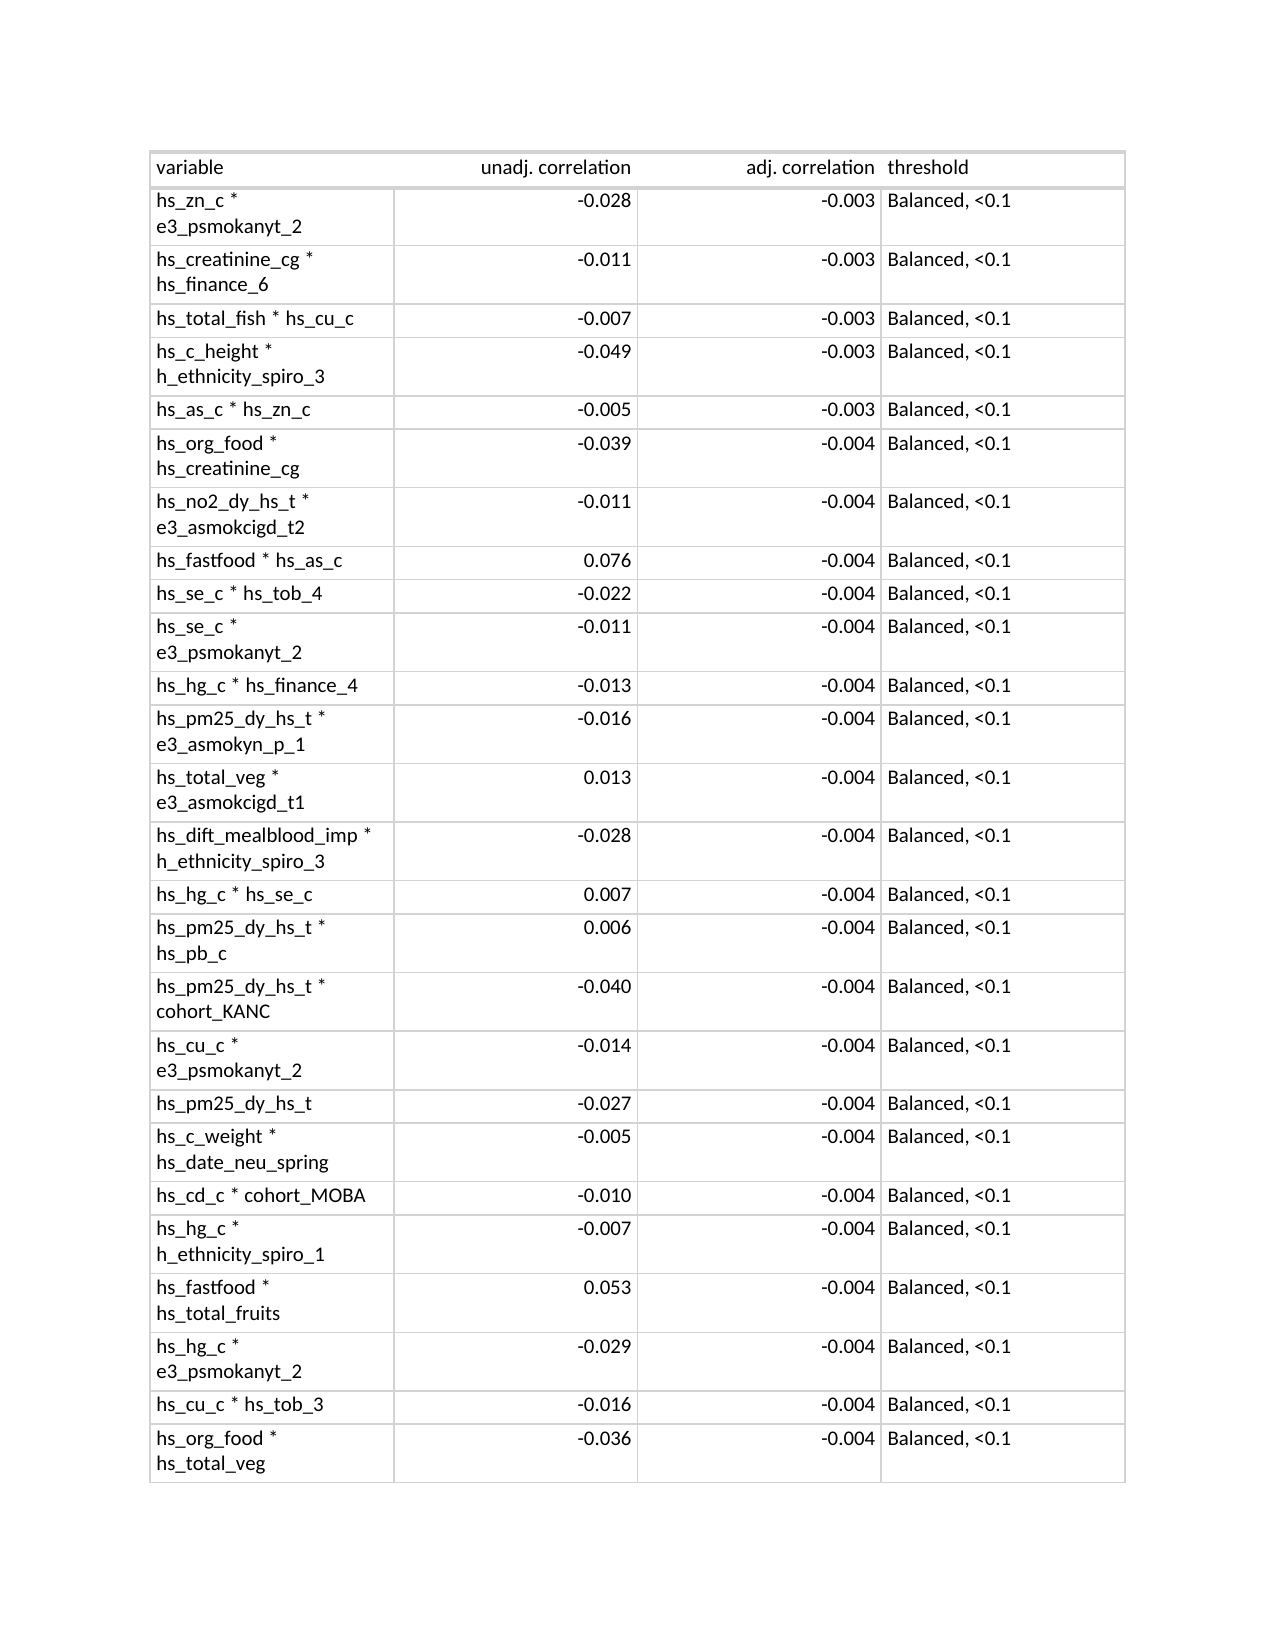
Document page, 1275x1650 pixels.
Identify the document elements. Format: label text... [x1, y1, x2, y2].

table_header adj. correlation [638, 154, 881, 186]
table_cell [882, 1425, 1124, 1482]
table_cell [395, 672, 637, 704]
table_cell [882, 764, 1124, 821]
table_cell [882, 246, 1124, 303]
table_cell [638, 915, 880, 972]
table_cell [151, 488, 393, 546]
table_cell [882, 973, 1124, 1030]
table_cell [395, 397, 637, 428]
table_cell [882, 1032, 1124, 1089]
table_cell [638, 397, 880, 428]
table_header unadj. correlation [394, 154, 637, 186]
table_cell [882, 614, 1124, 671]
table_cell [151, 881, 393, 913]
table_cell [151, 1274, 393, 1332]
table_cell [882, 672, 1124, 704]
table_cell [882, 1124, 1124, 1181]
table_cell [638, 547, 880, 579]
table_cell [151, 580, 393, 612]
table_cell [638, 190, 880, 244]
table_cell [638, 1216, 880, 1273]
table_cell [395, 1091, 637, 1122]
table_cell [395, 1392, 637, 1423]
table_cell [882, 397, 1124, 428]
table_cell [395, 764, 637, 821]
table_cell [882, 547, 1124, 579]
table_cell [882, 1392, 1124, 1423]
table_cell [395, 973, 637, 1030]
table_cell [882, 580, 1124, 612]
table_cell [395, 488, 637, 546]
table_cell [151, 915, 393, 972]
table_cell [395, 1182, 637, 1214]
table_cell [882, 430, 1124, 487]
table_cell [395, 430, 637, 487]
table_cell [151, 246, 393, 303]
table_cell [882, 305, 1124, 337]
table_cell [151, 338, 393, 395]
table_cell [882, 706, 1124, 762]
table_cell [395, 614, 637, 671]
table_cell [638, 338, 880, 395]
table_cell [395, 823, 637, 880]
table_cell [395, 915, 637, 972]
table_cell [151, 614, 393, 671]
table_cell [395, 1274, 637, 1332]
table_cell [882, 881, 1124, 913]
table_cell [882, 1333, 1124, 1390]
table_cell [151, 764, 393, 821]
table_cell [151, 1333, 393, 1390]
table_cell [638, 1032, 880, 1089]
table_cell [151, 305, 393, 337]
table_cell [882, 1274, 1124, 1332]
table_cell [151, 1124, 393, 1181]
table_header threshold [881, 154, 1124, 186]
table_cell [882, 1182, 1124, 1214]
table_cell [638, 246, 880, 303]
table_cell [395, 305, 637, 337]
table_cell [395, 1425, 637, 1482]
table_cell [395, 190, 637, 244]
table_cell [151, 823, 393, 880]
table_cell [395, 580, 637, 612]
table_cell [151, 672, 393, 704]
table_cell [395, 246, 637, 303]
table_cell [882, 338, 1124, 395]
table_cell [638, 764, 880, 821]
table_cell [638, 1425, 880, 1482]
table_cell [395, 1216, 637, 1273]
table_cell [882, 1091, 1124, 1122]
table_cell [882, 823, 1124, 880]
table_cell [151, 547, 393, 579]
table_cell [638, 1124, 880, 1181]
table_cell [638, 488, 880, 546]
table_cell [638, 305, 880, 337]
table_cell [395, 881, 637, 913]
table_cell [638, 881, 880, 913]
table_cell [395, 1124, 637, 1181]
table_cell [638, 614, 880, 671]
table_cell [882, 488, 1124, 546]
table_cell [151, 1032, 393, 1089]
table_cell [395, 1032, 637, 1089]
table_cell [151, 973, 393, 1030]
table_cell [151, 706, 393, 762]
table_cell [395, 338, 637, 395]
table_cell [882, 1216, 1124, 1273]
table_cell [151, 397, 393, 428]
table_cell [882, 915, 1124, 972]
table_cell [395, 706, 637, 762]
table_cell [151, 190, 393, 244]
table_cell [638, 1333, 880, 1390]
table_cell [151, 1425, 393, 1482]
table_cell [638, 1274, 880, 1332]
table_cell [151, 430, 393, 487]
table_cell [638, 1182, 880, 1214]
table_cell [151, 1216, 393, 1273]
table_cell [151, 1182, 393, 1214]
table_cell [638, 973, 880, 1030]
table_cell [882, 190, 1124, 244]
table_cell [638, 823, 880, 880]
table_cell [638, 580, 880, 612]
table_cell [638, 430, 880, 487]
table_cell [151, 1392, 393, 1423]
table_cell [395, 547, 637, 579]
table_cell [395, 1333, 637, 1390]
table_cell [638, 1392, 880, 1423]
table_header variable [151, 154, 394, 186]
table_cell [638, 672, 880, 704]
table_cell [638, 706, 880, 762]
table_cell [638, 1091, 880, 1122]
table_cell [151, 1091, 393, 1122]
